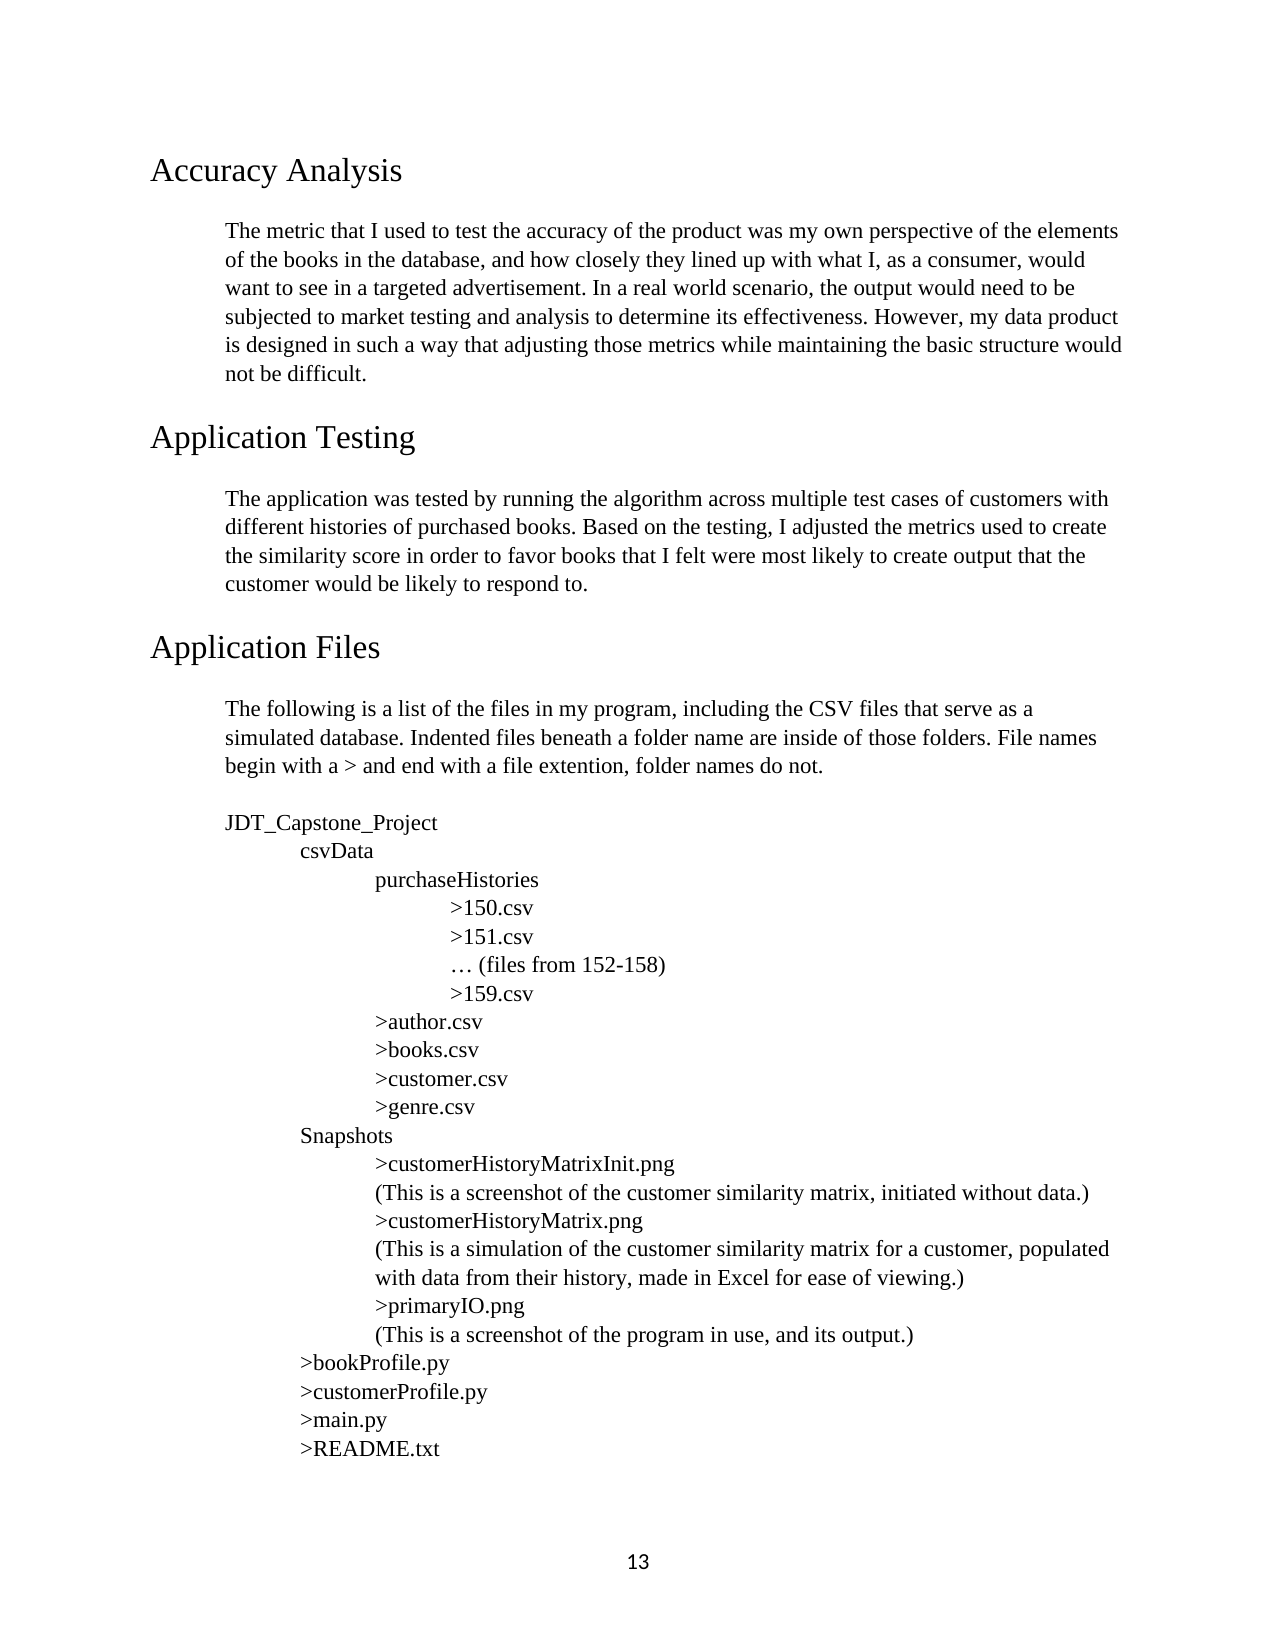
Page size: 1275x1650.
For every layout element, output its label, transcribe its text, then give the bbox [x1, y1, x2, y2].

list Snapshots [225, 1122, 1125, 1148]
list purchaseHistories [225, 866, 1125, 892]
list The application was tested by running the algorithm across multiple test cases of customers with different histories of purchased books. Based on the testing, I adjusted the metrics used to create the similarity score in order to favor books that I felt were most likely to create output that the customer would be likely to respond to. [225, 485, 1125, 596]
list csvData [225, 837, 1125, 864]
list >159.csv [225, 979, 1125, 1006]
list >books.csv [225, 1036, 1125, 1063]
list (This is a simulation of the customer similarity matrix for a customer, populated with data from their history, made in Excel for ease of viewing.) [375, 1236, 1125, 1290]
list >151.csv [225, 923, 1125, 949]
list >customerHistoryMatrix.png [300, 1207, 1125, 1233]
list >customer.csv [225, 1065, 1125, 1091]
list (This is a screenshot of the customer similarity matrix, initiated without data.) [300, 1179, 1125, 1205]
list >README.txt [225, 1434, 1125, 1461]
list (This is a screenshot of the program in use, and its output.) [375, 1321, 1125, 1347]
list >customerHistoryMatrixInit.png [225, 1150, 1125, 1177]
list >main.py [225, 1406, 1125, 1432]
list >author.csv [225, 1008, 1125, 1034]
subtitle Accuracy Analysis [150, 150, 1125, 188]
list … (files from 152-158) [225, 951, 1125, 977]
list >150.csv [225, 894, 1125, 921]
list >bookProfile.py [225, 1349, 1125, 1376]
list >customerProfile.py [225, 1378, 1125, 1404]
list >primaryIO.png [375, 1292, 1125, 1319]
list JDT_Capstone_Project [225, 809, 1125, 835]
subtitle Application Files [150, 628, 1125, 666]
list The metric that I used to test the accuracy of the product was my own perspective of the elements of the books in the database, and how closely they lined up with what I, as a consumer, would want to see in a targeted advertisement. In a real world scenario, the output would need to be subjected to market testing and analysis to determine its effectiveness. However, my data product is designed in such a way that adjusting those metrics while maintaining the basic structure would not be difficult. [225, 217, 1125, 386]
subtitle Application Testing [150, 417, 1125, 456]
list The following is a list of the files in my program, including the CSV files that serve as a simulated database. Indented files beneath a folder name are inside of those folders. File names begin with a > and end with a file extention, folder names do not. [225, 695, 1125, 778]
list >genre.csv [225, 1093, 1125, 1120]
